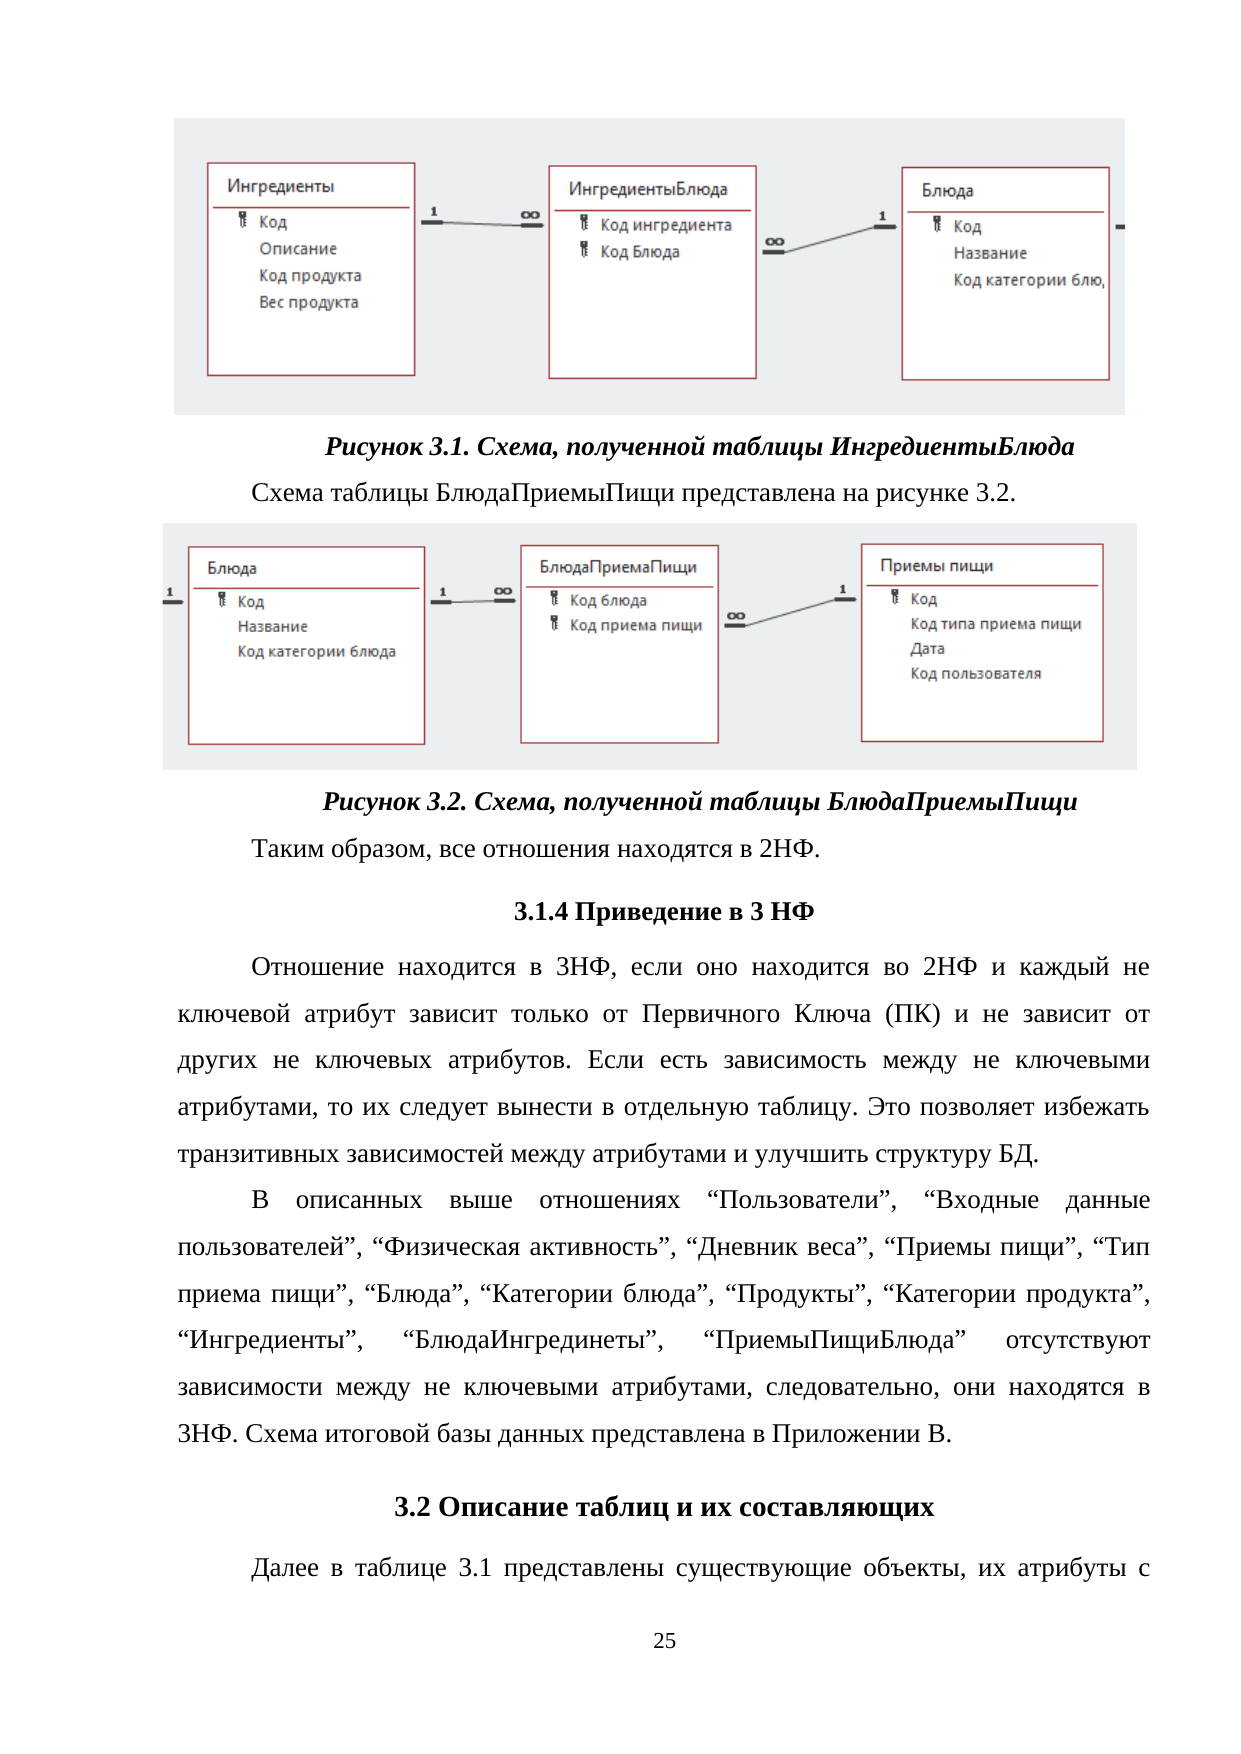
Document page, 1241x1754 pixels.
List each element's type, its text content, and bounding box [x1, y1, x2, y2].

text Схема таблицы БлюдаПриемыПищи представлена на рисунке 3.2. [177, 476, 1152, 508]
picture [174, 118, 1126, 415]
title 3.2 Описание таблиц и их составляющих [177, 1489, 1152, 1522]
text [177, 1551, 1152, 1583]
title 3.1.4 Приведение в 3 НФ [177, 895, 1152, 926]
text Рисунок 3.1. Схема, полученной таблицы ИнгредиентыБлюда [177, 430, 1152, 461]
picture [162, 523, 1137, 770]
text Рисунок 3.2. Схема, полученной таблицы БлюдаПриемыПищи [177, 785, 1152, 816]
text Таким образом, все отношения находятся в 2НФ. [177, 832, 1152, 863]
text Отношение находится в 3НФ, если оно находится во 2НФ и каждый не ключевой атрибут зависит только от Первичного Ключа (ПК) и не зависит от других не ключевых атрибутов. Если есть зависимость между не ключевыми атрибутами, то их следует вынести в отдельную таблицу. Это позволяет избежать транзитивных зависимостей между атрибутами и улучшить структуру БД. [177, 950, 1152, 1168]
text В описанных выше отношениях “Пользователи”, “Входные данные пользователей”, “Физическая активность”, “Дневник веса”, “Приемы пищи”, “Тип приема пищи”, “Блюда”, “Категории блюда”, “Продукты”, “Категории продукта”, “Ингредиенты”, “БлюдаИнгрединеты”, “ПриемыПищиБлюда” отсутствуют зависимости между не ключевыми атрибутами, следовательно, они находятся в 3НФ. Схема итоговой базы данных представлена в Приложении В. [177, 1184, 1152, 1448]
